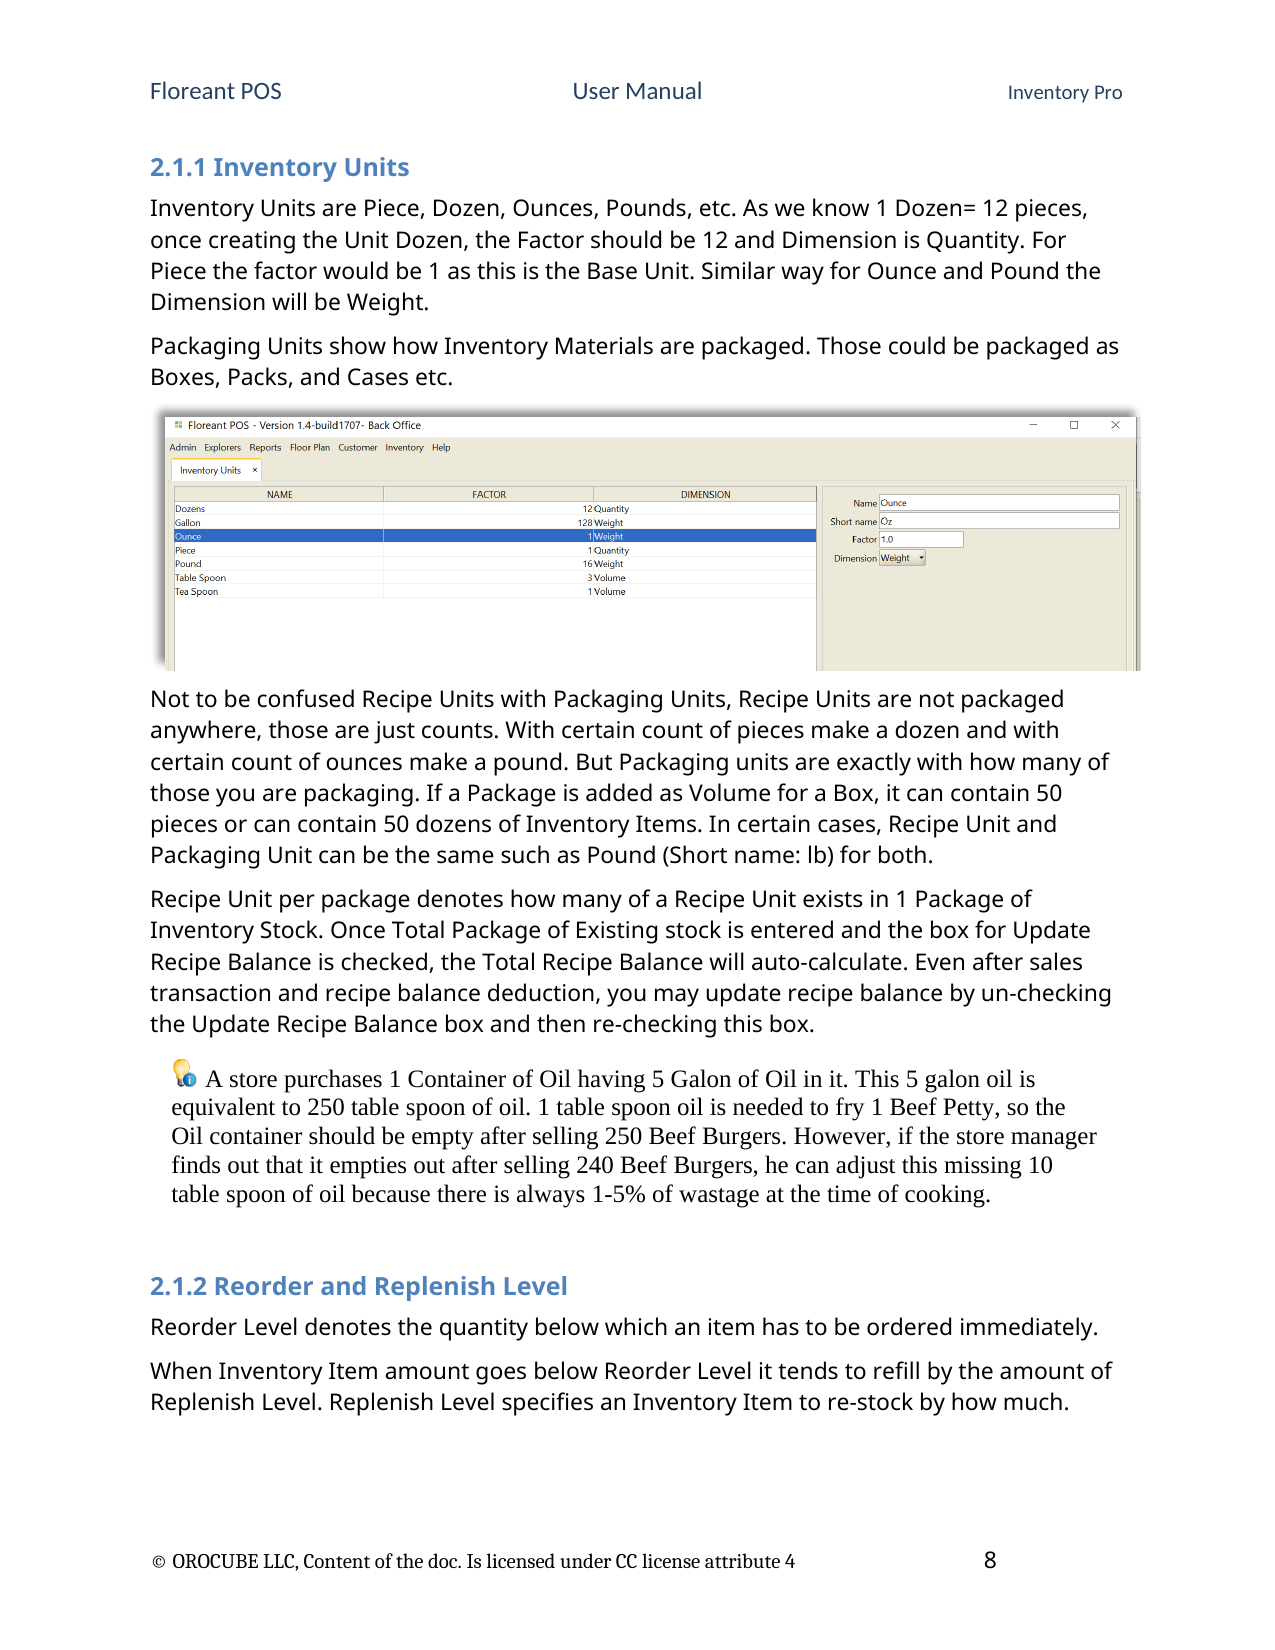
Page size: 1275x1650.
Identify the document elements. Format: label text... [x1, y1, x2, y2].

subtitle 2.1.1 Inventory Units [150, 150, 1125, 184]
text Reorder Level denotes the quantity below which an item has to be ordered immediately. [150, 1311, 1125, 1342]
picture [165, 417, 1141, 671]
text Recipe Unit per package denotes how many of a Recipe Unit exists in 1 Package of Inventory Stock. Once Total Package of Existing stock is entered and the box for Update Recipe Balance is checked, the Total Recipe Balance will auto-calculate. Even after sales transaction and recipe balance deduction, you may update recipe balance by un-checking the Update Recipe Balance box and then re-checking this box. [150, 883, 1125, 1039]
subtitle 2.1.2 Reorder and Replenish Level [150, 1269, 1125, 1303]
text When Inventory Item amount goes below Reorder Level it tends to refill by the amount of Replenish Level. Replenish Level specifies an Inventory Item to re-stock by how much. [150, 1355, 1125, 1417]
text Inventory Units are Piece, Dozen, Ounces, Pounds, etc. As we know 1 Dozen= 12 pieces, once creating the Unit Dozen, the Factor should be 12 and Dimension is Quantity. For Piece the factor would be 1 as this is the Base Unit. Similar way for Ounce and Pound the Dimension will be Weight. [150, 192, 1125, 317]
text Not to be confused Recipe Units with Packaging Units, Recipe Units are not packaged anywhere, those are just counts. With certain count of pieces make a dozen and with certain count of ounces make a pound. But Packaging units are exactly with how many of those you are packaging. If a Package is added as Volume for a Box, it can contain 50 pieces or can contain 50 dozens of Inventory Items. In certain cases, Recipe Unit and Packaging Unit can be the same such as Pound (Short name: lb) for both. [150, 683, 1125, 871]
text Packaging Units show how Inventory Materials are packaged. Those could be packaged as Boxes, Packs, and Cases etc. [150, 330, 1125, 392]
picture [171, 1059, 199, 1087]
